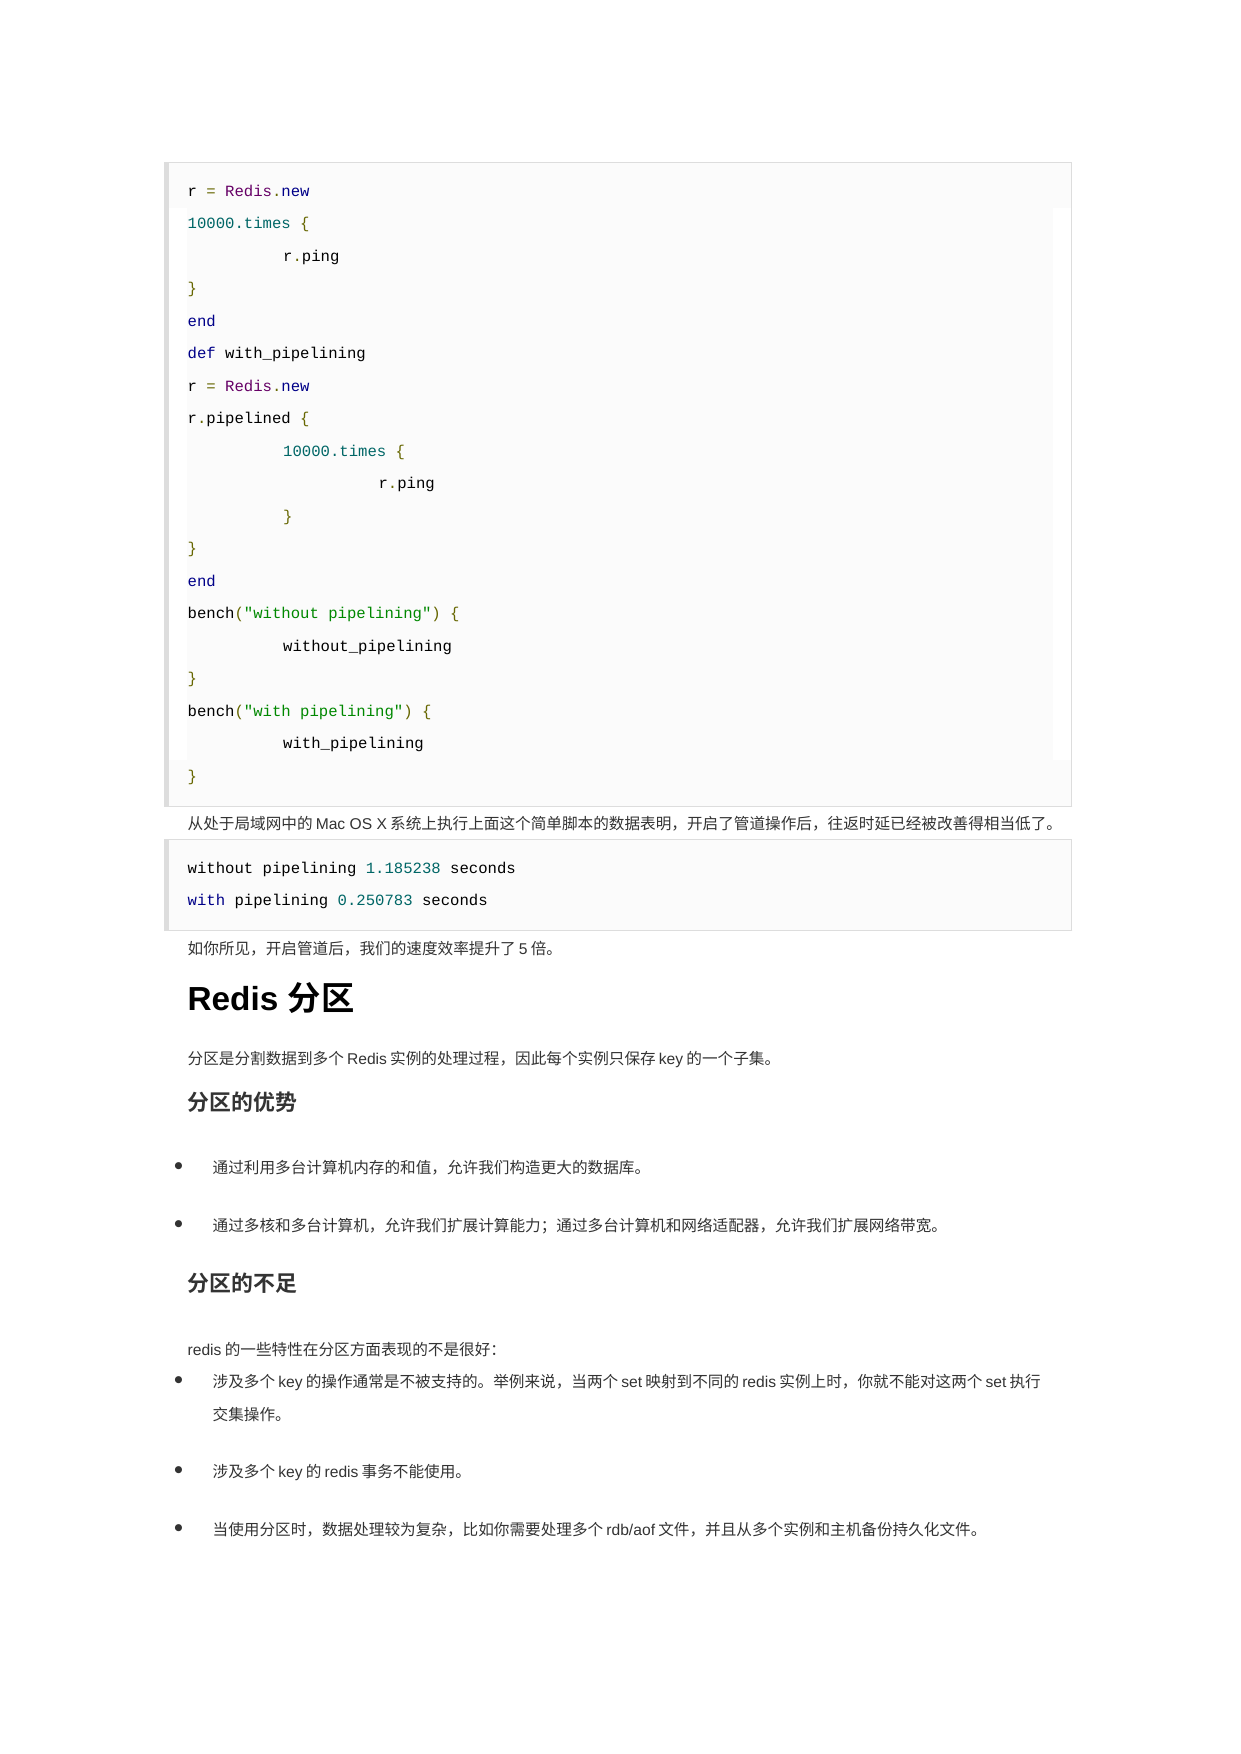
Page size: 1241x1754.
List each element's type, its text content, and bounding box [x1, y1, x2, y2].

text end [187, 566, 1053, 598]
text end [187, 306, 1053, 338]
text 从处于局域网中的Mac OS X系统上执行上面这个简单脚本的数据表明，开启了管道操作后，往返时延已经被改善得相当低了。 [187, 807, 1053, 839]
text 分区是分割数据到多个Redis实例的处理过程，因此每个实例只保存key的一个子集。 [187, 1042, 1053, 1074]
text r = Redis.new [187, 371, 1053, 403]
text 如你所见，开启管道后，我们的速度效率提升了5倍。 [187, 931, 1053, 964]
list 涉及多个key的操作通常是不被支持的。举例来说，当两个set映射到不同的redis实例上时，你就不能对这两个set执行交集操作。 [175, 1364, 1053, 1429]
list 通过利用多台计算机内存的和值，允许我们构造更大的数据库。 [175, 1151, 1053, 1183]
text r.ping [187, 241, 1053, 273]
text bench("with pipelining") { [187, 696, 1053, 728]
text } [187, 533, 1053, 566]
text } [187, 663, 1053, 696]
text r.pipelined { [187, 403, 1053, 436]
text } [187, 273, 1053, 306]
text r.ping [187, 468, 1053, 501]
subtitle 分区的不足 [187, 1266, 1053, 1298]
text } [187, 501, 1053, 533]
text 10000.times { [187, 208, 1053, 241]
text without_pipelining [187, 631, 1053, 663]
text r = Redis.new [169, 163, 1071, 208]
list 通过多核和多台计算机，允许我们扩展计算能力；通过多台计算机和网络适配器，允许我们扩展网络带宽。 [175, 1208, 1053, 1241]
text redis的一些特性在分区方面表现的不是很好： [187, 1332, 1053, 1364]
list 当使用分区时，数据处理较为复杂，比如你需要处理多个rdb/aof文件，并且从多个实例和主机备份持久化文件。 [175, 1512, 1053, 1544]
subtitle 分区的优势 [187, 1085, 1053, 1117]
text without pipelining 1.185238 seconds [169, 840, 1071, 872]
text } [169, 747, 1071, 806]
text with_pipelining [187, 728, 1053, 747]
text def with_pipelining [187, 338, 1053, 371]
text with pipelining 0.250783 seconds [169, 872, 1071, 930]
list 涉及多个key的redis事务不能使用。 [175, 1454, 1053, 1487]
subtitle Redis 分区 [187, 964, 1053, 1029]
text 10000.times { [187, 436, 1053, 468]
text bench("without pipelining") { [187, 598, 1053, 631]
